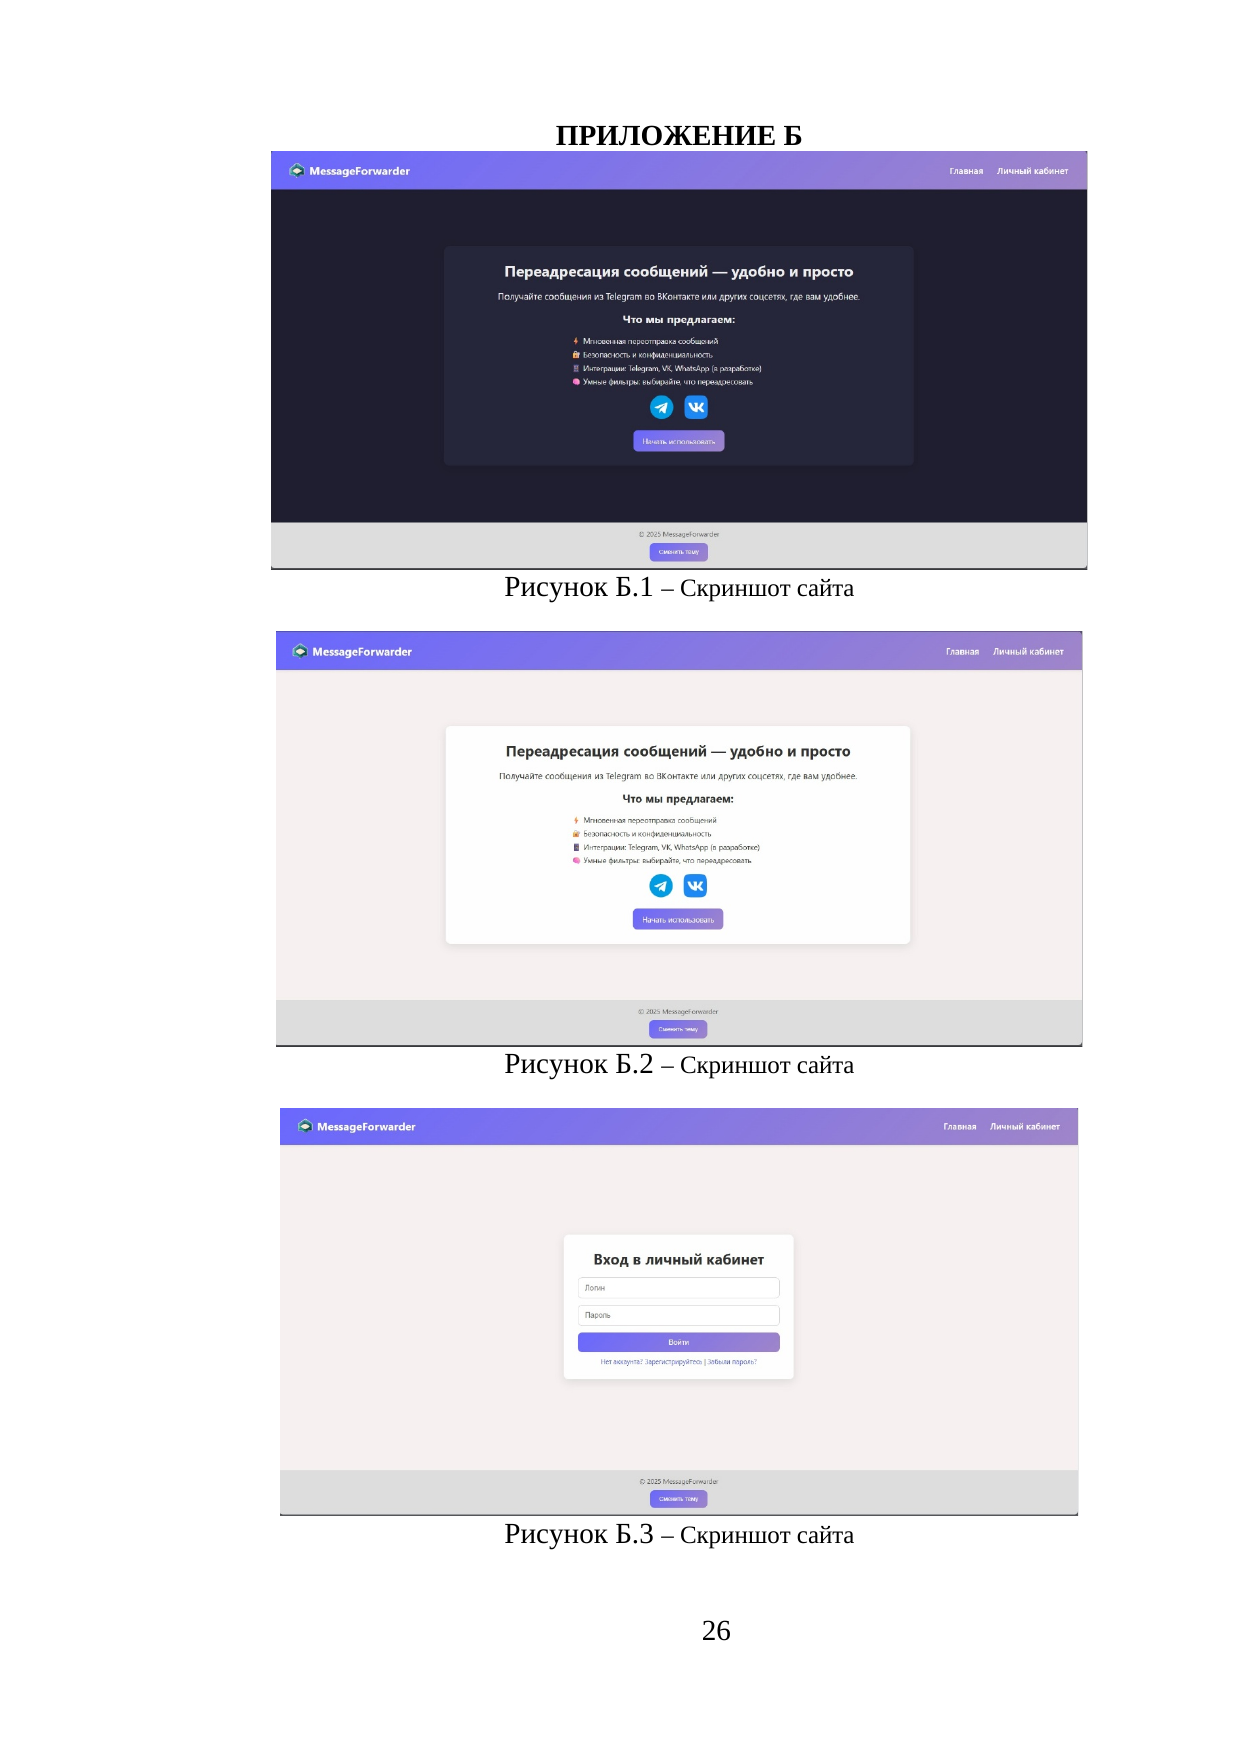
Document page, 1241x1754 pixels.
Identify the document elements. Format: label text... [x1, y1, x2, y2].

text Рисунок Б.2 – Скриншот сайта [177, 1046, 1181, 1080]
picture [271, 151, 1088, 570]
picture [276, 631, 1083, 1047]
picture [280, 1108, 1079, 1516]
text Рисунок Б.3 – Скриншот сайта [177, 1516, 1181, 1549]
text Рисунок Б.1 – Скриншот сайта [177, 569, 1181, 603]
subtitle ПРИЛОЖЕНИЕ Б [177, 118, 1181, 152]
